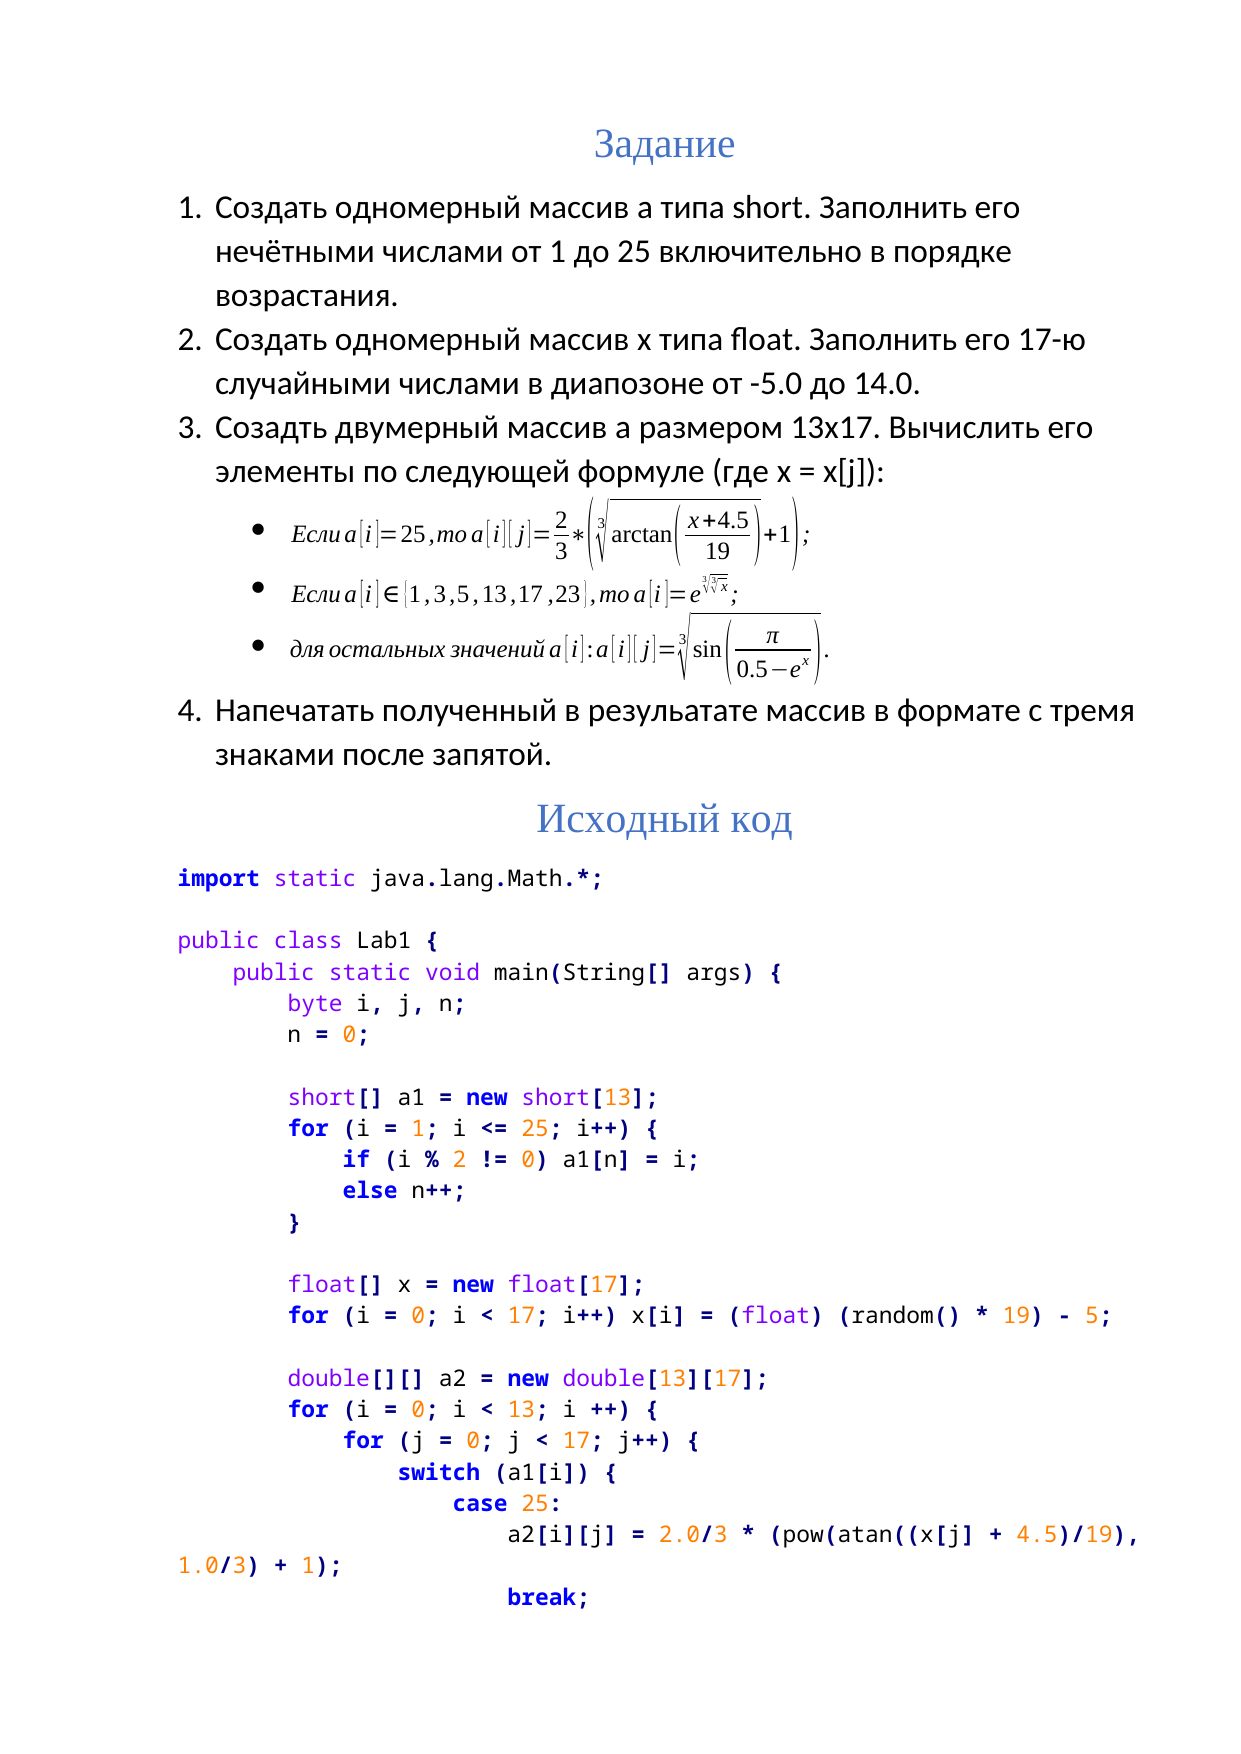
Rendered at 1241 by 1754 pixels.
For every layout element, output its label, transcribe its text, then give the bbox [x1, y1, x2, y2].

text Задание [177, 118, 1152, 166]
text break; [177, 1581, 1152, 1612]
text a2[i][j] = 2.0/3 * (pow(atan((x[j] + 4.5)/19), 1.0/3) + 1); [177, 1518, 1152, 1581]
text for (i = 0; i < 17; i++) x[i] = (float) (random() * 19) - 5; [177, 1299, 1152, 1331]
text import static java.lang.Math.*; [177, 862, 1152, 893]
list Создать одномерный массив a типа short. Заполнить его нечётными числами от 1 до 25 включительно в порядке возрастания. [177, 186, 1152, 315]
list Создать одномерный массив x типа float. Заполнить его 17-ю случайными числами в диапозоне от -5.0 до 14.0. [177, 318, 1152, 403]
text } [177, 1206, 1152, 1237]
text public static void main(String[] args) { [177, 956, 1152, 987]
list Созадть двумерный массив a размером 13x17. Вычислить его элементы по следующей формуле (где x = x[j]): [177, 406, 1152, 491]
text for (j = 0; j < 17; j++) { [177, 1424, 1152, 1456]
text double[][] a2 = new double[13][17]; [177, 1362, 1152, 1393]
text switch (a1[i]) { [177, 1456, 1152, 1487]
text float[] x = new float[17]; [177, 1268, 1152, 1299]
text for (i = 0; i < 13; i ++) { [177, 1393, 1152, 1424]
text for (i = 1; i <= 25; i++) { [177, 1112, 1152, 1143]
text else n++; [177, 1174, 1152, 1206]
text public class Lab1 { [177, 924, 1152, 956]
text Исходный код [177, 794, 1152, 842]
list Напечатать полученный в резульатате массив в формате с тремя знаками после запятой. [177, 689, 1152, 774]
text n = 0; [177, 1018, 1152, 1049]
text short[] a1 = new short[13]; [177, 1081, 1152, 1112]
text byte i, j, n; [177, 987, 1152, 1018]
text if (i % 2 != 0) a1[n] = i; [177, 1143, 1152, 1174]
text case 25: [177, 1487, 1152, 1518]
